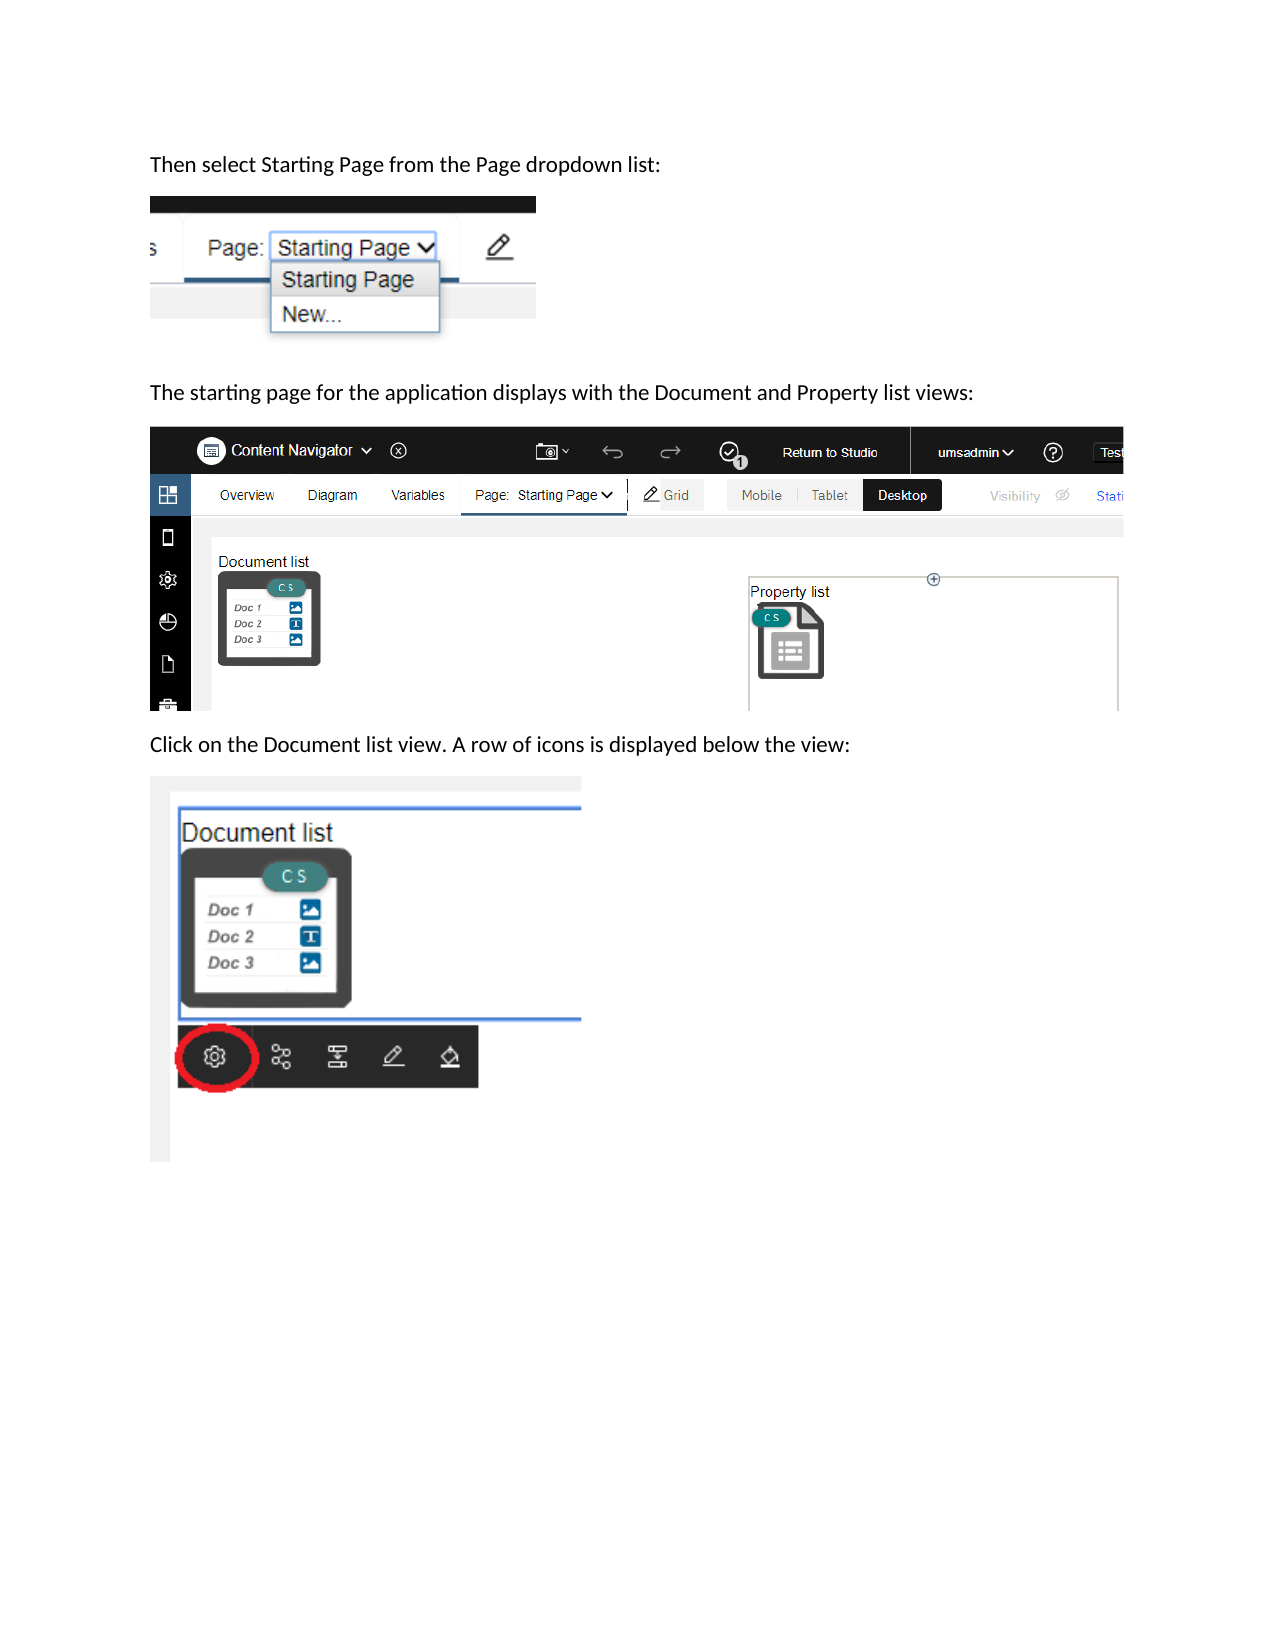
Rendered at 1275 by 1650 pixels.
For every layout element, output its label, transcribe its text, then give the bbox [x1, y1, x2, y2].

picture [150, 776, 582, 1162]
text Then select Starting Page from the Page dropdown list: [150, 150, 1125, 178]
text Click on the Document list view. A row of icons is displayed below the view: [150, 730, 1125, 758]
picture [150, 196, 536, 360]
text The starting page for the application displays with the Document and Property list views: [150, 378, 1125, 406]
picture [150, 425, 1124, 711]
